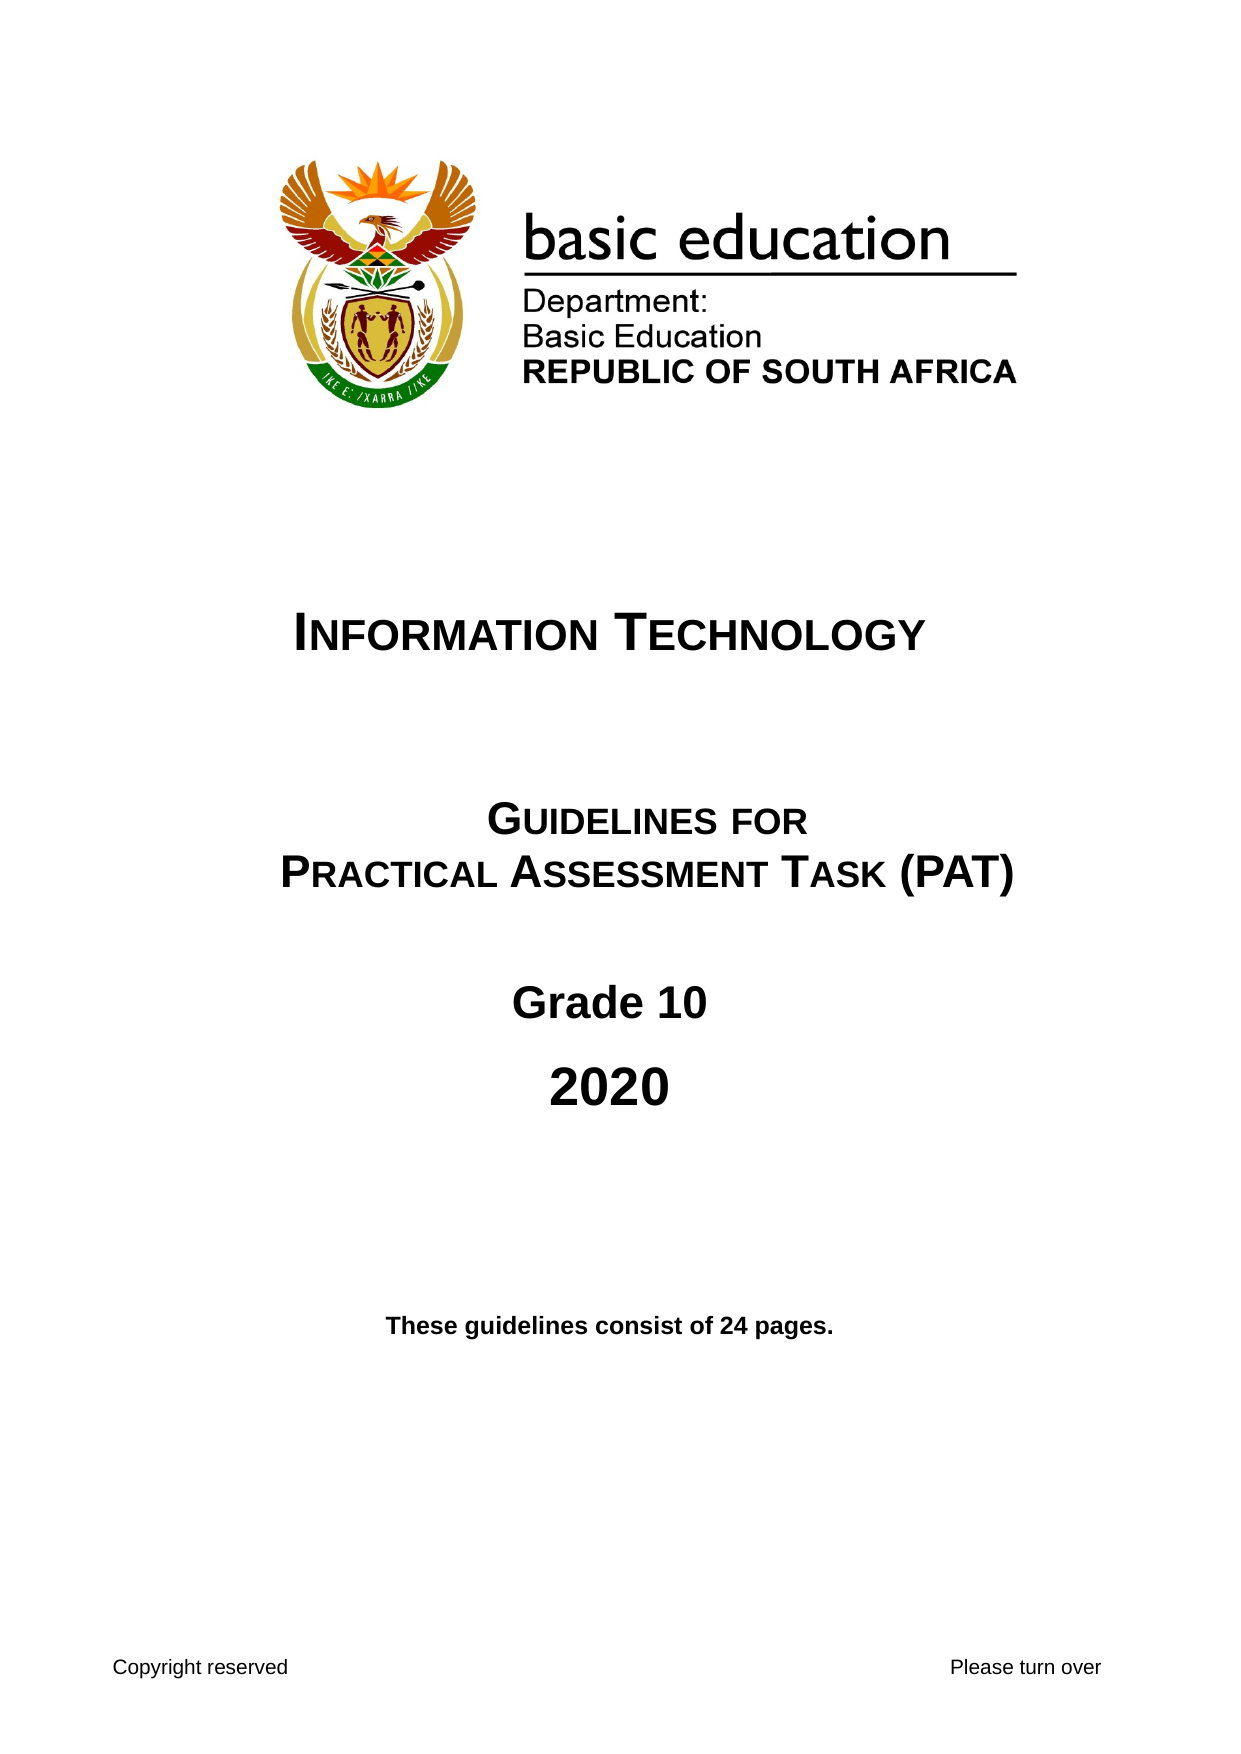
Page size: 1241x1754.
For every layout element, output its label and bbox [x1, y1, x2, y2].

picture [253, 133, 1041, 429]
